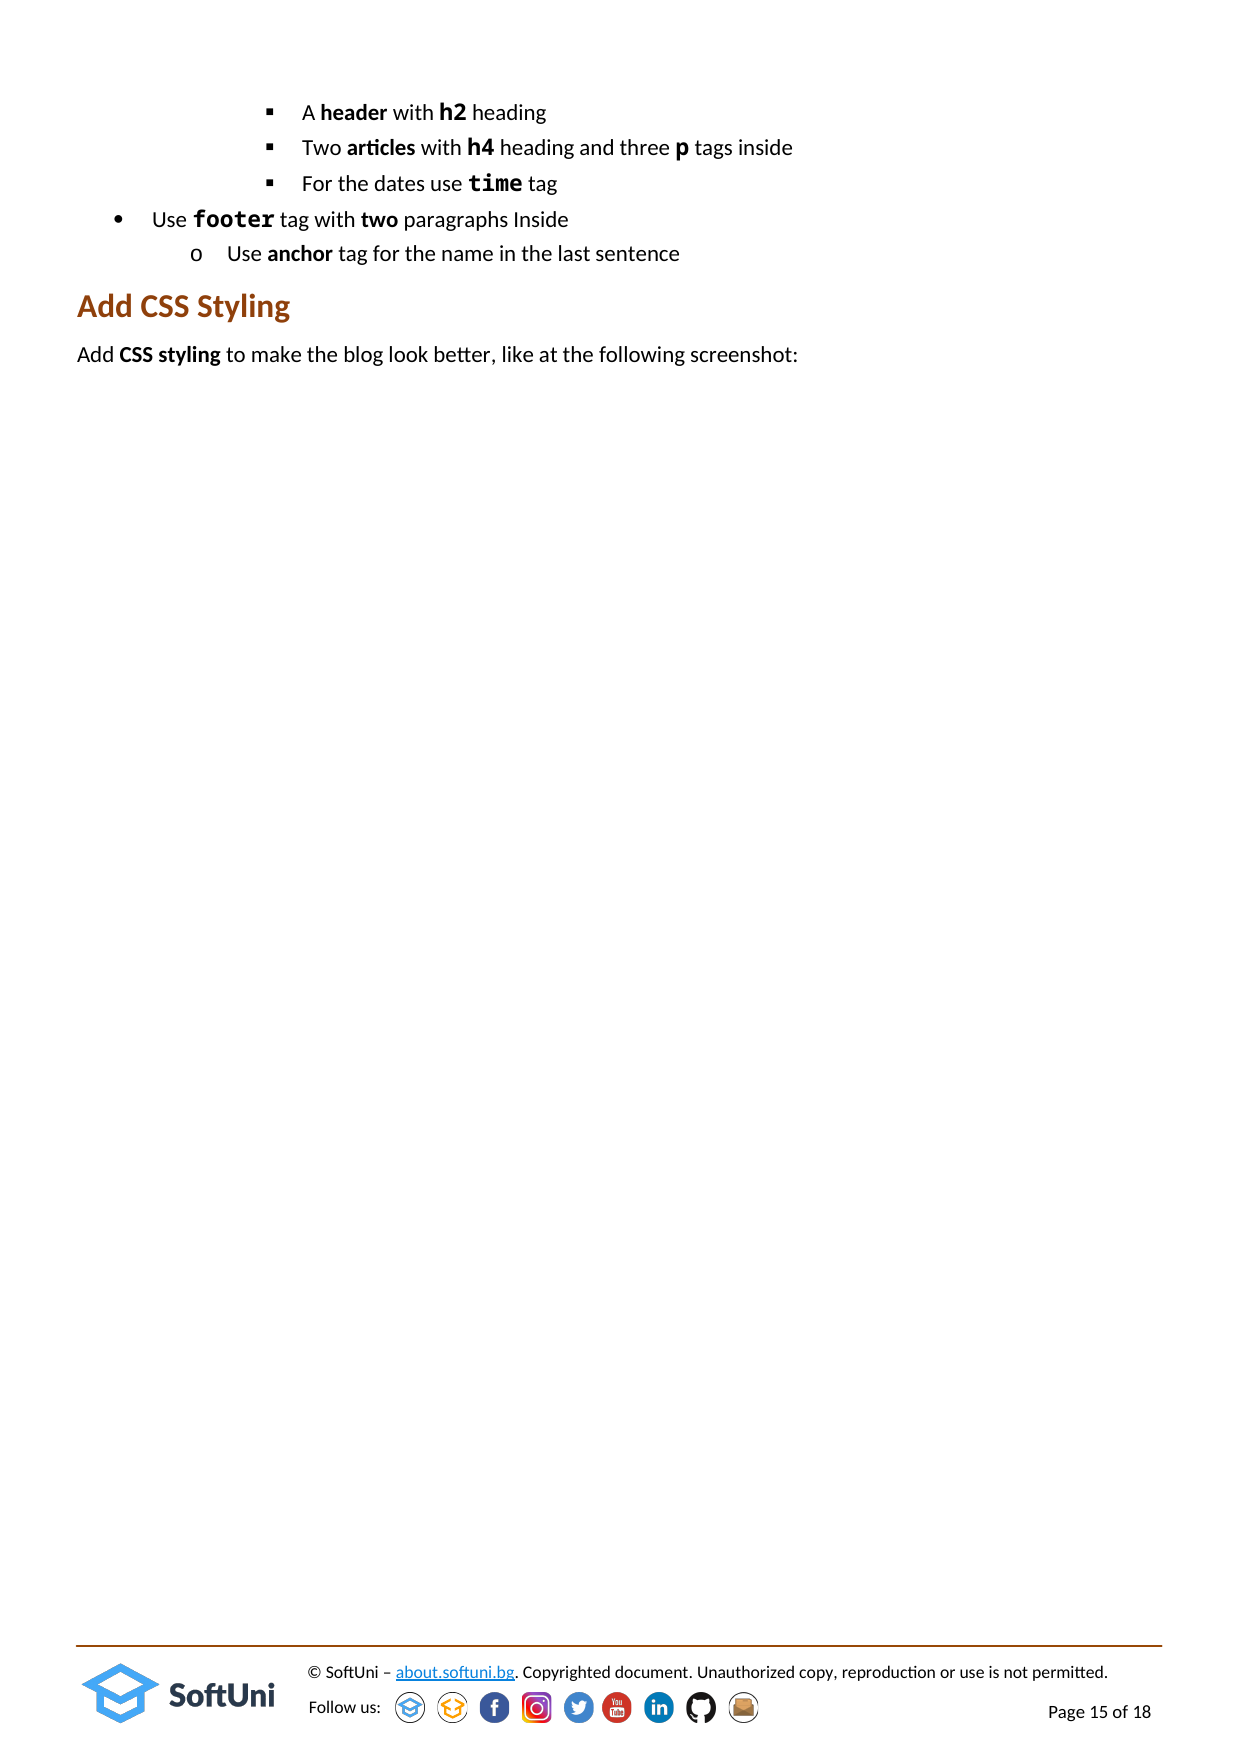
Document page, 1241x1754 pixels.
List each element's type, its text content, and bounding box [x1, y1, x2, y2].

list Use footer tag with two paragraphs Inside [114, 203, 1163, 234]
picture [686, 1692, 716, 1723]
picture [395, 1692, 425, 1723]
picture [644, 1714, 653, 1723]
text Add CSS styling to make the blog look better, like at the following screenshot: [77, 340, 1163, 368]
picture [665, 1692, 674, 1701]
list A header with h2 heading [264, 95, 1163, 127]
picture [728, 1692, 759, 1723]
picture [564, 1692, 594, 1723]
picture [437, 1692, 468, 1723]
list For the dates use time tag [264, 167, 1163, 198]
picture [658, 1705, 667, 1714]
list Use anchor tag for the name in the last sentence [189, 239, 1163, 268]
picture [479, 1692, 510, 1723]
picture [75, 1658, 281, 1729]
picture [665, 1714, 674, 1723]
picture [602, 1692, 632, 1723]
subtitle Add CSS Styling [77, 285, 1163, 326]
picture [644, 1692, 653, 1701]
list Two articles with h4 heading and three p tags inside [264, 131, 1163, 163]
picture [522, 1692, 552, 1723]
